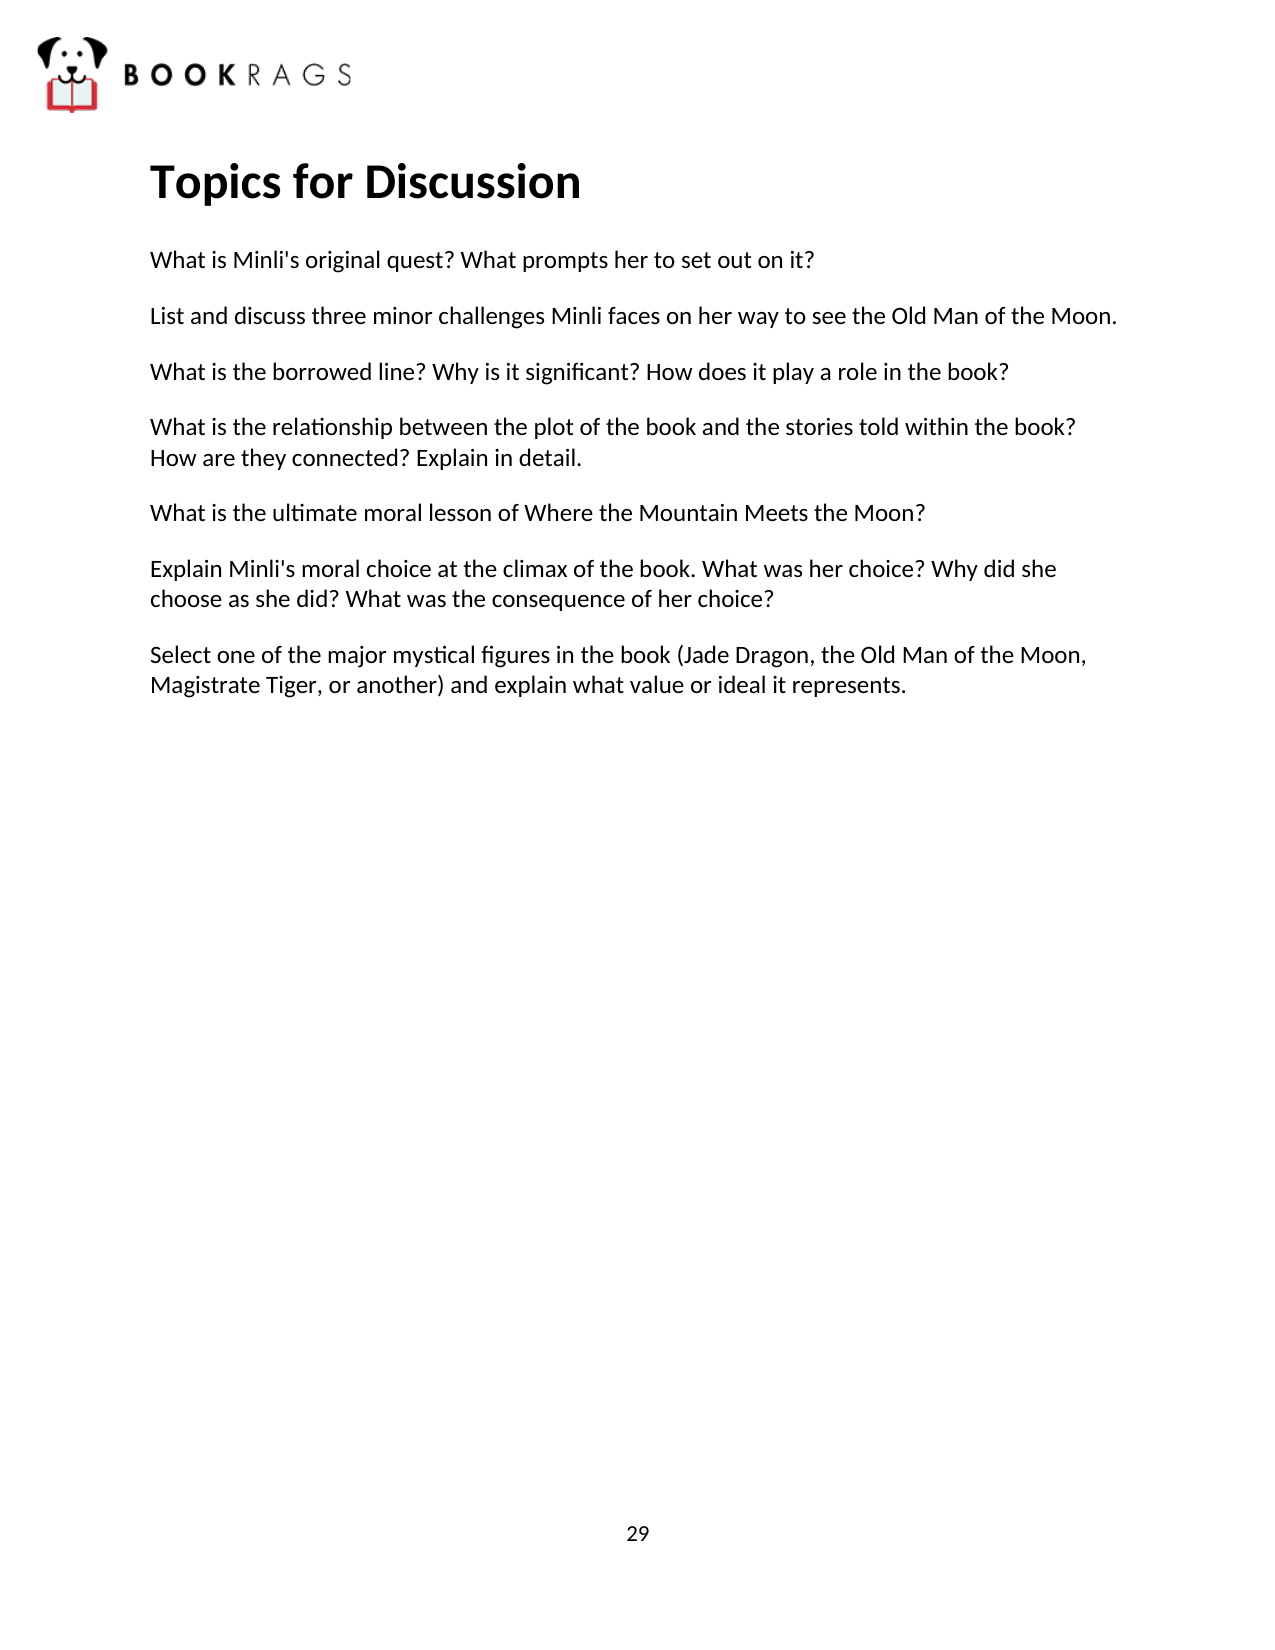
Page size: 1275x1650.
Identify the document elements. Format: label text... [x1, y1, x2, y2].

text Topics for Discussion [150, 150, 1125, 211]
text What is the ultimate moral lesson of Where the Mountain Meets the Moon? [150, 497, 1125, 528]
text What is the borrowed line? Why is it significant? How does it play a role in the book? [150, 356, 1125, 386]
text What is the relationship between the plot of the book and the stories told within the book? How are they connected? Explain in detail. [150, 411, 1125, 472]
text List and discuss three minor challenges Minli faces on her way to see the Old Man of the Moon. [150, 300, 1125, 331]
text What is Minli's original quest? What prompts her to set out on it? [150, 244, 1125, 275]
picture [37, 37, 351, 113]
text Select one of the major mystical figures in the book (Jade Dragon, the Old Man of the Moon, Magistrate Tiger, or another) and explain what value or ideal it represents. [150, 639, 1125, 700]
text Explain Minli's moral choice at the climax of the book. What was her choice? Why did she choose as she did? What was the consequence of her choice? [150, 553, 1125, 614]
